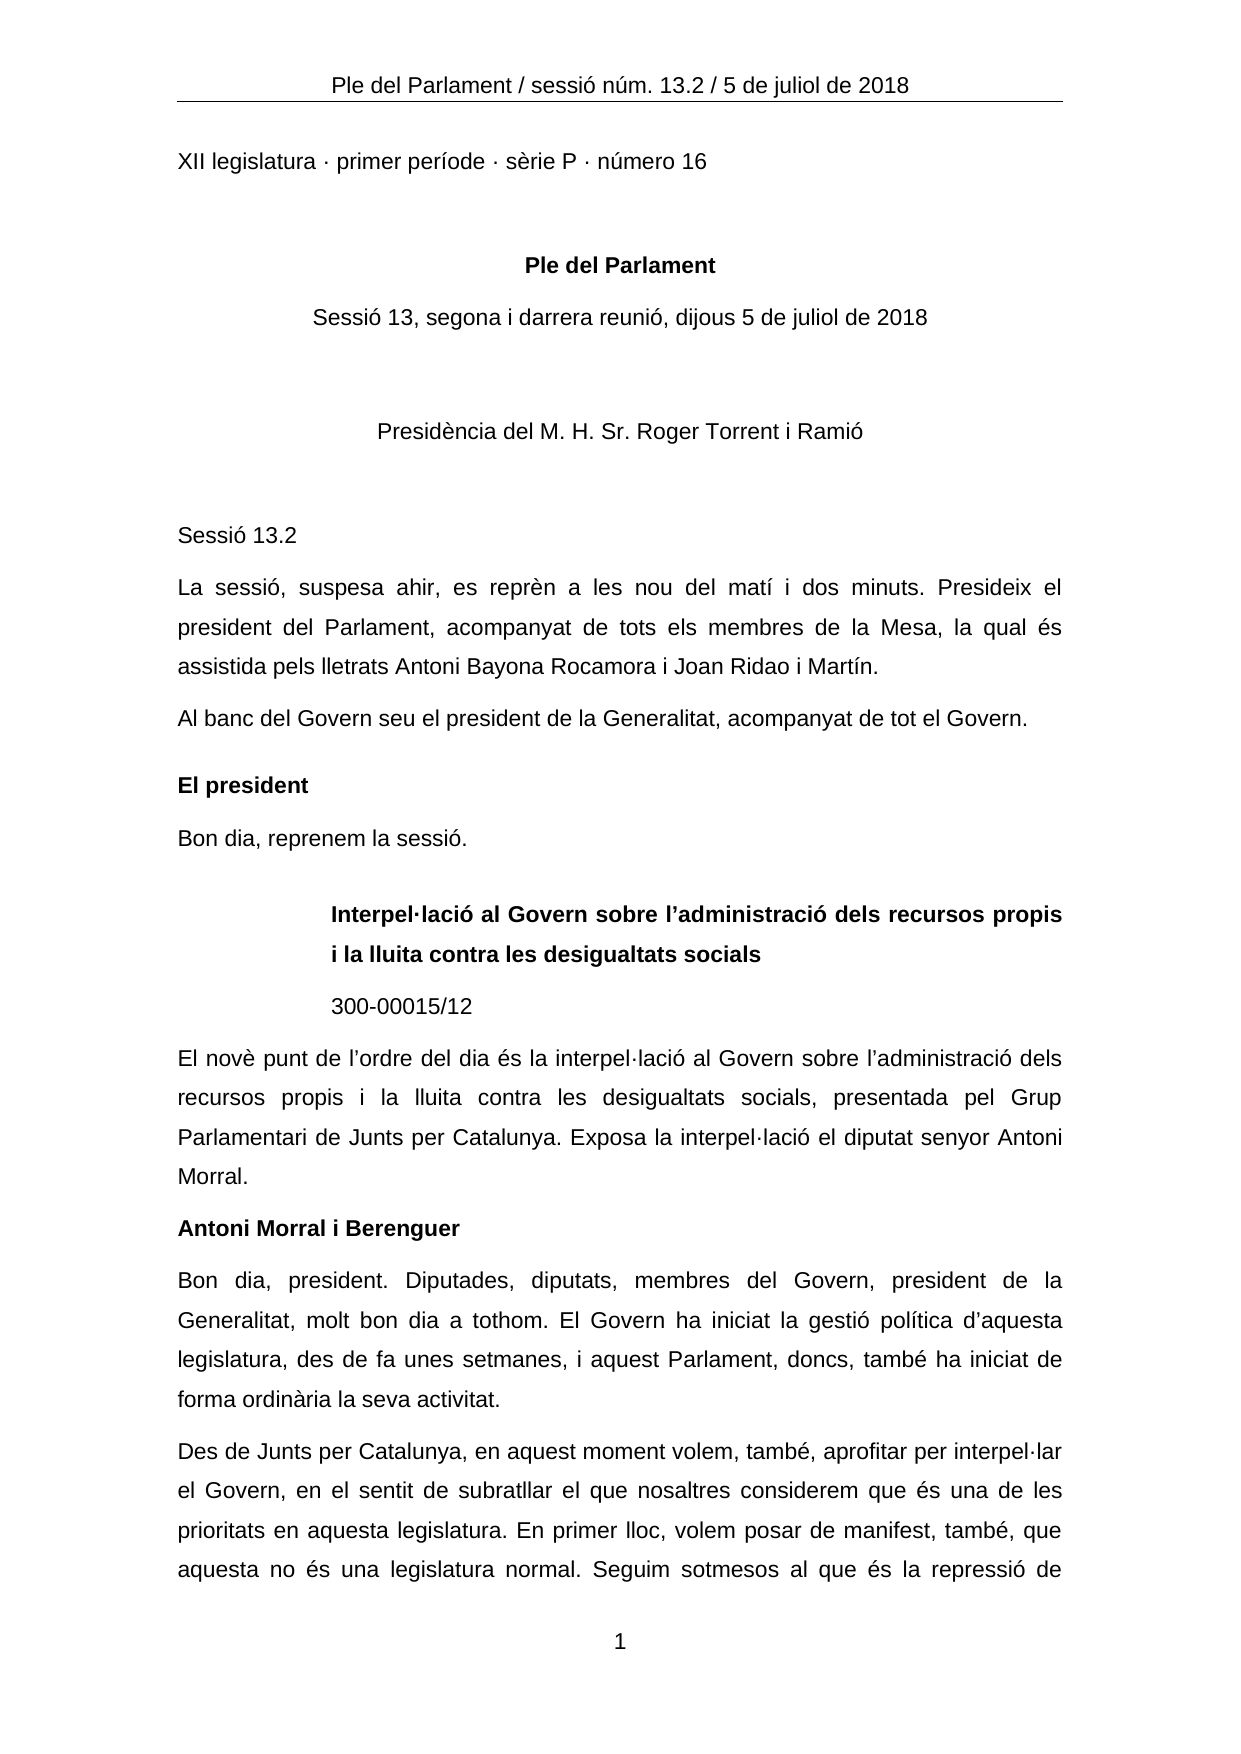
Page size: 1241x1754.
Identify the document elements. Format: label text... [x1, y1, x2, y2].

text El novè punt de l’ordre del dia és la interpel·lació al Govern sobre l’administració dels recursos propis i la lluita contra les desigualtats socials, presentada pel Grup Parlamentari de Junts per Catalunya. Exposa la interpel·lació el diputat senyor Antoni Morral. [177, 1045, 1063, 1190]
text Sessió 13, segona i darrera reunió, dijous 5 de juliol de 2018 [177, 303, 1063, 330]
text XII legislatura · primer període · sèrie P · número 16 [177, 148, 1063, 174]
text El president [177, 772, 1063, 799]
text Antoni Morral i Berenguer [177, 1215, 1063, 1242]
text Bon dia, reprenem la sessió. [177, 824, 1063, 851]
text Interpel·lació al Govern sobre l’administració dels recursos propis i la lluita contra les desigualtats socials [331, 901, 1063, 967]
text Presidència del M. H. Sr. Roger Torrent i Ramió [177, 418, 1063, 444]
text Sessió 13.2 [177, 522, 1063, 548]
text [177, 1438, 1063, 1582]
text La sessió, suspesa ahir, es reprèn a les nou del matí i dos minuts. Presideix el president del Parlament, acompanyat de tots els membres de la Mesa, la qual és assistida pels lletrats Antoni Bayona Rocamora i Joan Ridao i Martín. [177, 574, 1063, 679]
text 300-00015/12 [331, 993, 1063, 1019]
text Bon dia, president. Diputades, diputats, membres del Govern, president de la Generalitat, molt bon dia a tothom. El Govern ha iniciat la gestió política d’aquesta legislatura, des de fa unes setmanes, i aquest Parlament, doncs, també ha iniciat de forma ordinària la seva activitat. [177, 1267, 1063, 1412]
text Ple del Parlament [177, 252, 1063, 278]
text Al banc del Govern seu el president de la Generalitat, acompanyat de tot el Govern. [177, 705, 1063, 731]
